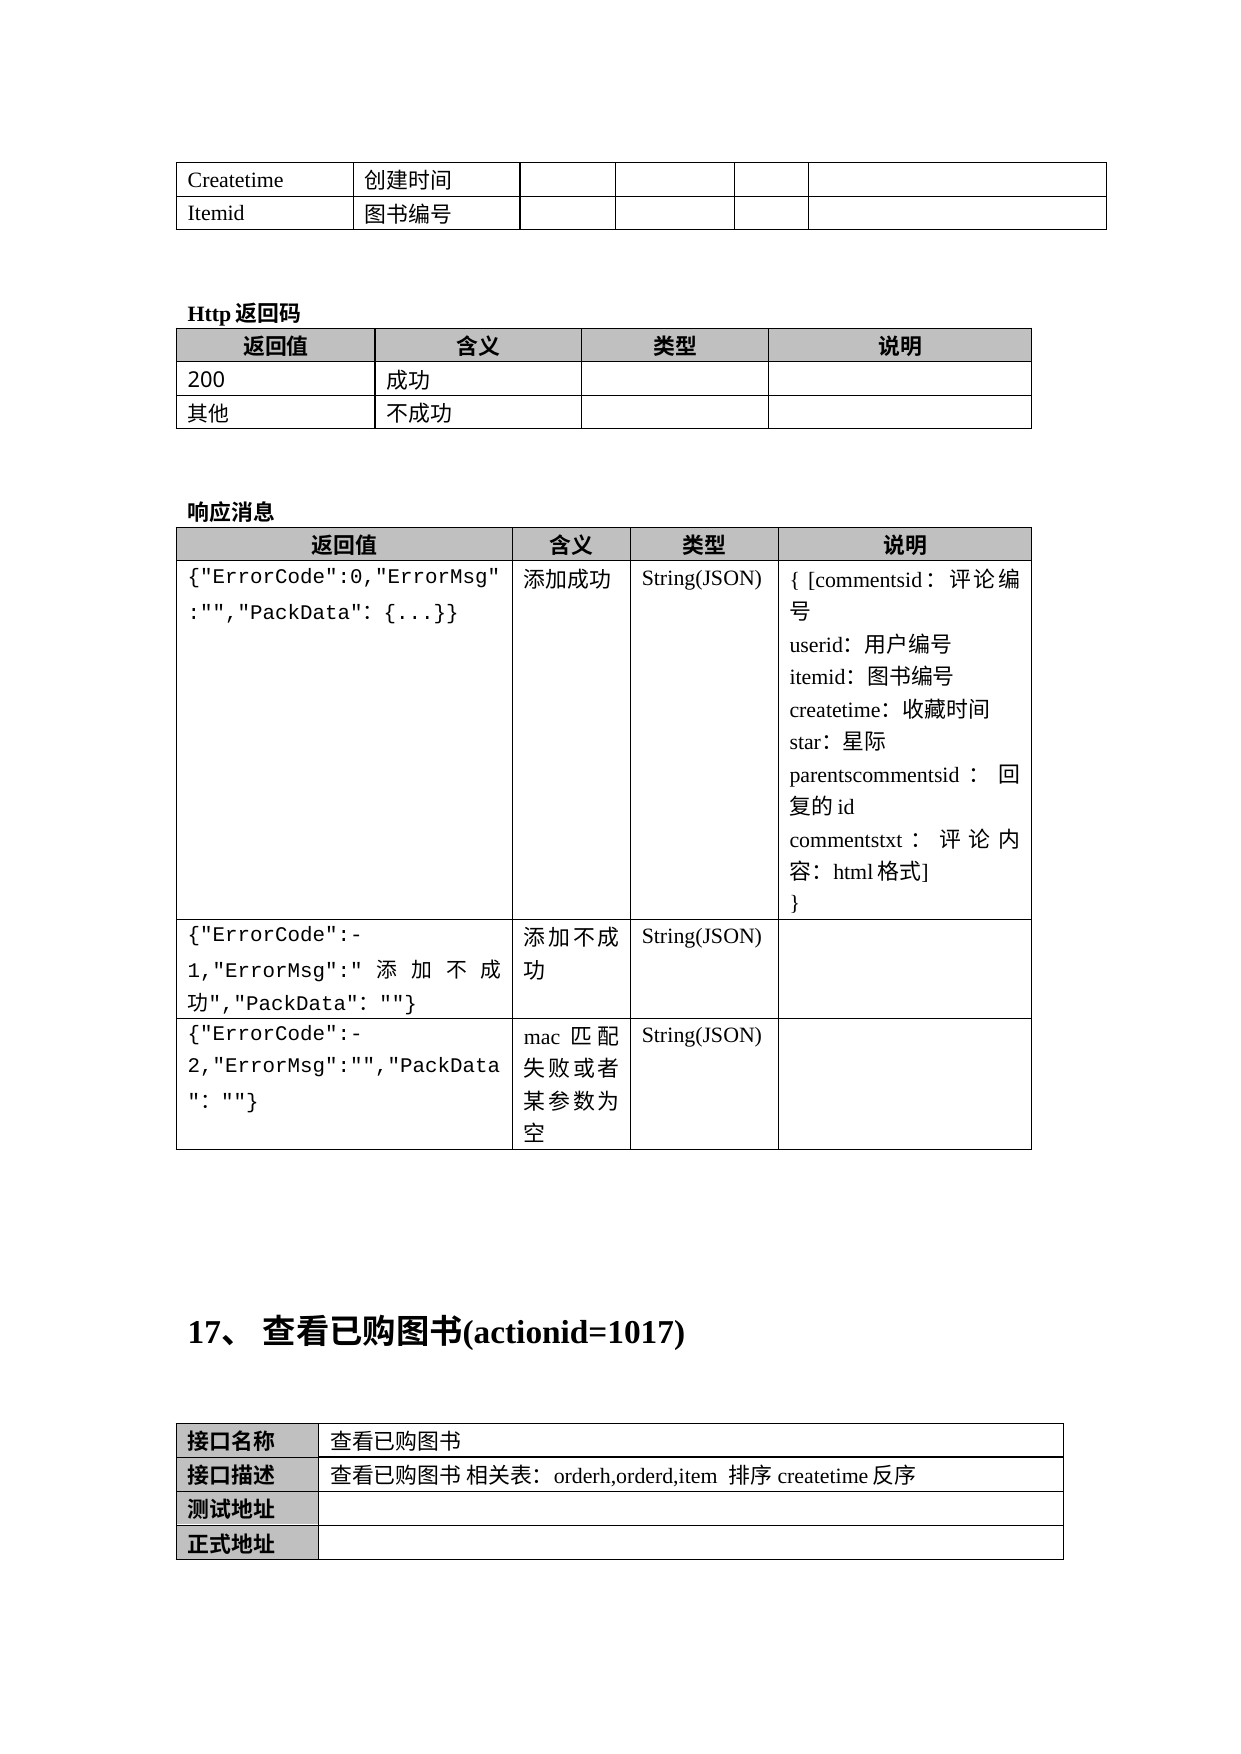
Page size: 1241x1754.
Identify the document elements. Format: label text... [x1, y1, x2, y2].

table_cell { [commentsid：评论编号 userid：用户编号 itemid：图书编号 createtime：收藏时间 star：星际 parentscommentsid：回复的id commentstxt：评论内容：html格式] } [779, 561, 1031, 919]
table_cell [616, 197, 734, 229]
table_header 说明 [769, 329, 1031, 361]
table_header 说明 [779, 528, 1031, 560]
table_cell [319, 1492, 1063, 1524]
table_header 类型 [631, 528, 778, 560]
table_cell 成功 [376, 362, 581, 395]
table_cell 添加不成功 [513, 920, 630, 1017]
table_cell [616, 163, 734, 196]
table_header 返回值 [177, 528, 512, 560]
table_cell 不成功 [376, 396, 581, 428]
table_cell 测试地址 [177, 1492, 318, 1524]
table_cell mac匹配失败或者某参数为空 [513, 1019, 630, 1148]
table_cell String(JSON) [631, 1019, 778, 1148]
table_cell {"ErrorCode":0,"ErrorMsg":"","PackData"：{...}} [177, 561, 512, 919]
table_cell [809, 197, 1106, 229]
table_cell [735, 163, 808, 196]
table_cell 查看已购图书 相关表：orderh,orderd,item 排序 createtime反序 [319, 1458, 1063, 1491]
table_cell 200 [177, 362, 374, 395]
table_cell [769, 362, 1031, 395]
table_cell 添加成功 [513, 561, 630, 919]
table_header 类型 [582, 329, 768, 361]
table_cell [582, 362, 768, 395]
text 响应消息 [187, 494, 1053, 527]
table_cell [769, 396, 1031, 428]
table_cell [735, 197, 808, 229]
table_cell [521, 163, 615, 196]
table_cell [319, 1526, 1063, 1559]
table_cell [582, 396, 768, 428]
table_header 含义 [376, 329, 581, 361]
table_header 接口名称 [177, 1424, 318, 1456]
table_cell [521, 197, 615, 229]
table_cell [779, 1019, 1031, 1148]
table_header 含义 [513, 528, 630, 560]
table_cell [779, 920, 1031, 1017]
table_cell String(JSON) [631, 920, 778, 1017]
table_header 返回值 [177, 329, 374, 361]
table_cell {"ErrorCode":-1,"ErrorMsg":"添加不成功","PackData"：""} [177, 920, 512, 1017]
table_cell {"ErrorCode":-2,"ErrorMsg":"","PackData"：""} [177, 1019, 512, 1148]
table_cell Createtime [177, 163, 353, 196]
table_cell 创建时间 [354, 163, 519, 196]
table_cell Itemid [177, 197, 353, 229]
table_cell [809, 163, 1106, 196]
table_cell 正式地址 [177, 1526, 318, 1559]
text Http返回码 [187, 295, 1053, 328]
table_cell 图书编号 [354, 197, 519, 229]
table_cell 接口描述 [177, 1458, 318, 1491]
table_header 查看已购图书 [319, 1424, 1063, 1456]
table_cell String(JSON) [631, 561, 778, 919]
table_cell 其他 [177, 396, 374, 428]
subtitle 查看已购图书(actionid=1017) [187, 1296, 1053, 1361]
